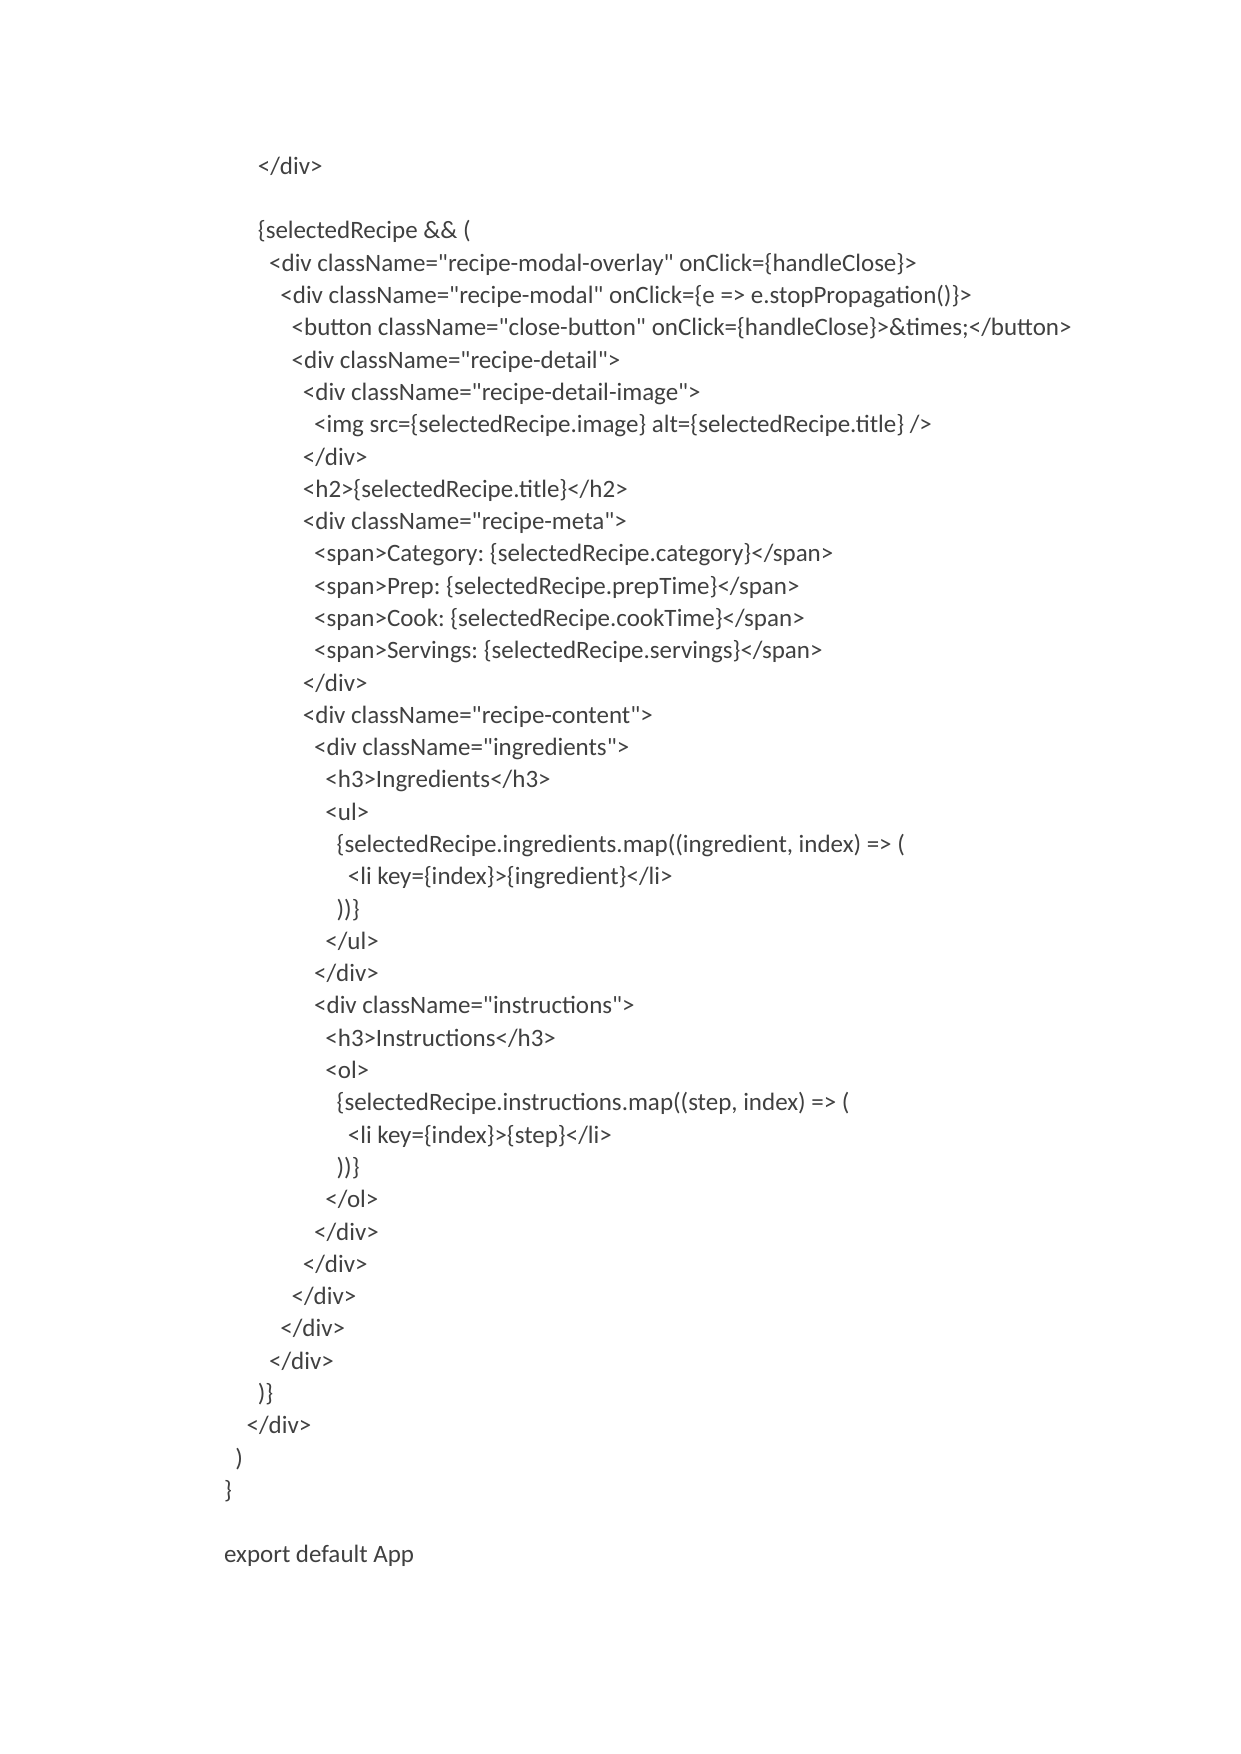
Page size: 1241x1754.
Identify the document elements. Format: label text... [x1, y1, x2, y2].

text <span>Servings: {selectedRecipe.servings}</span> [224, 634, 1090, 665]
text </ul> [224, 925, 1090, 956]
text <li key={index}>{step}</li> [224, 1119, 1090, 1149]
text </div> [224, 1280, 1090, 1311]
text </div> [224, 1312, 1090, 1343]
text </div> [224, 1248, 1090, 1278]
text </ol> [224, 1183, 1090, 1214]
text } [224, 1474, 1090, 1504]
text <ol> [224, 1054, 1090, 1085]
text </div> [224, 667, 1090, 697]
text {selectedRecipe.ingredients.map((ingredient, index) => ( [224, 828, 1090, 859]
text )} [224, 1377, 1090, 1408]
text <button className="close-button" onClick={handleClose}>&times;</button> [224, 311, 1090, 342]
text <span>Category: {selectedRecipe.category}</span> [224, 537, 1090, 568]
text <div className="recipe-content"> [224, 699, 1090, 729]
text <div className="instructions"> [224, 989, 1090, 1020]
text <div className="recipe-modal-overlay" onClick={handleClose}> [224, 247, 1090, 277]
text <li key={index}>{ingredient}</li> [224, 860, 1090, 891]
text <div className="recipe-modal" onClick={e => e.stopPropagation()}> [224, 279, 1090, 310]
text <h3>Instructions</h3> [224, 1022, 1090, 1052]
text <h3>Ingredients</h3> [224, 763, 1090, 794]
text {selectedRecipe && ( [224, 214, 1090, 245]
text ))} [224, 1151, 1090, 1182]
text </div> [224, 1345, 1090, 1375]
text <h2>{selectedRecipe.title}</h2> [224, 473, 1090, 503]
text </div> [224, 1409, 1090, 1440]
text <img src={selectedRecipe.image} alt={selectedRecipe.title} /> [224, 408, 1090, 439]
text <div className="recipe-detail-image"> [224, 376, 1090, 407]
text <span>Cook: {selectedRecipe.cookTime}</span> [224, 602, 1090, 633]
text <div className="ingredients"> [224, 731, 1090, 762]
text ) [224, 1442, 1090, 1472]
text {selectedRecipe.instructions.map((step, index) => ( [224, 1086, 1090, 1117]
text <ul> [224, 796, 1090, 826]
text </div> [224, 1216, 1090, 1246]
text <div className="recipe-detail"> [224, 344, 1090, 374]
text </div> [224, 957, 1090, 988]
text </div> [224, 150, 1090, 181]
text <span>Prep: {selectedRecipe.prepTime}</span> [224, 570, 1090, 600]
text export default App [224, 1538, 1090, 1569]
text ))} [224, 893, 1090, 923]
text </div> [224, 441, 1090, 471]
text <div className="recipe-meta"> [224, 505, 1090, 536]
